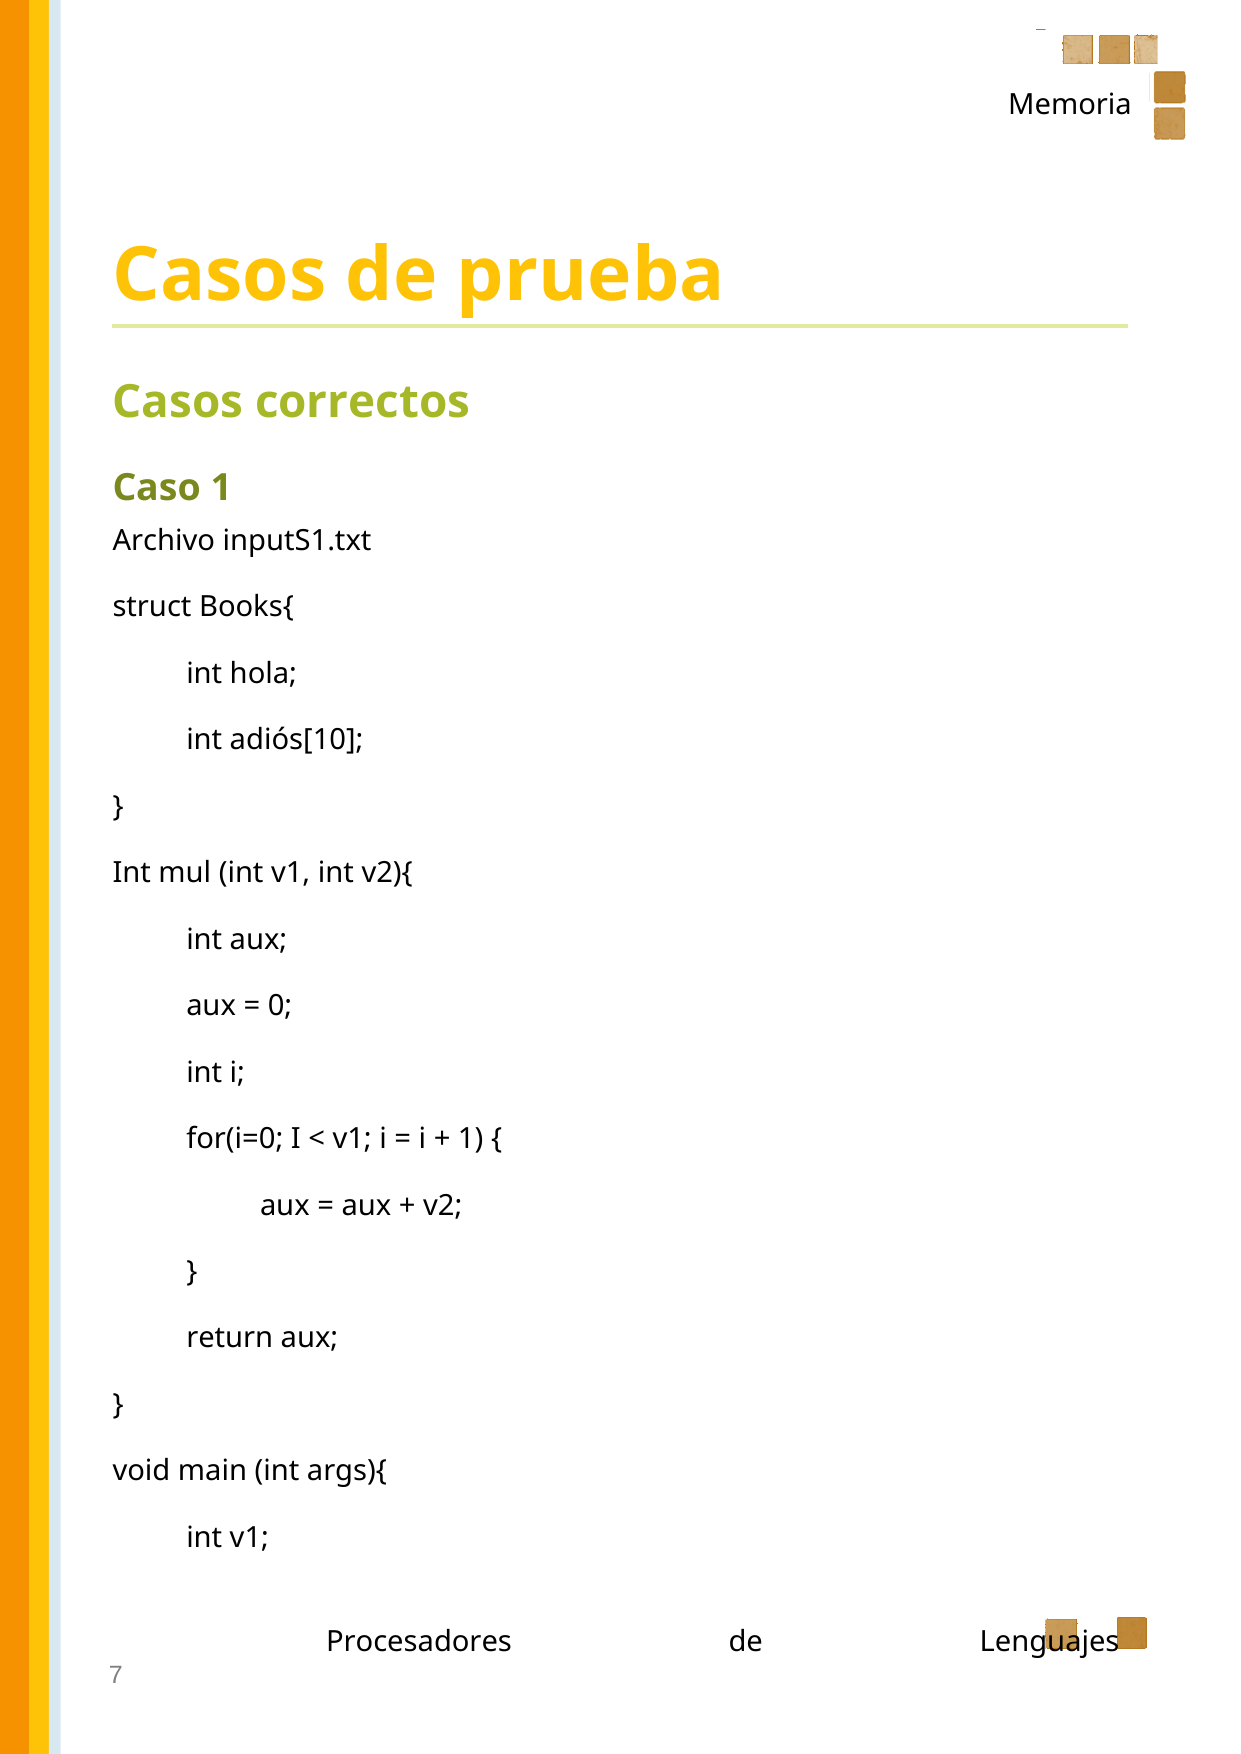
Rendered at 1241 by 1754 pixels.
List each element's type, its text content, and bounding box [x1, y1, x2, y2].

subtitle Casos de prueba [112, 220, 1128, 324]
text Archivo inputS1.txt [112, 519, 1128, 559]
text int adiós[10]; [112, 718, 1128, 758]
text for(i=0; I < v1; i = i + 1) { [112, 1117, 1128, 1157]
subtitle Casos correctos [112, 368, 1128, 430]
text int i; [112, 1051, 1128, 1091]
text void main (int args){ [112, 1449, 1128, 1489]
text struct Books{ [112, 586, 1128, 625]
text } [112, 1250, 1128, 1290]
text Int mul (int v1, int v2){ [112, 851, 1128, 891]
subtitle Caso 1 [112, 461, 1128, 512]
text int v1; [112, 1516, 1128, 1556]
text } [112, 785, 1128, 825]
text return aux; [112, 1317, 1128, 1356]
text int hola; [112, 652, 1128, 692]
text aux = aux + v2; [112, 1184, 1128, 1223]
text aux = 0; [112, 984, 1128, 1024]
text } [112, 1383, 1128, 1423]
text int aux; [112, 918, 1128, 958]
